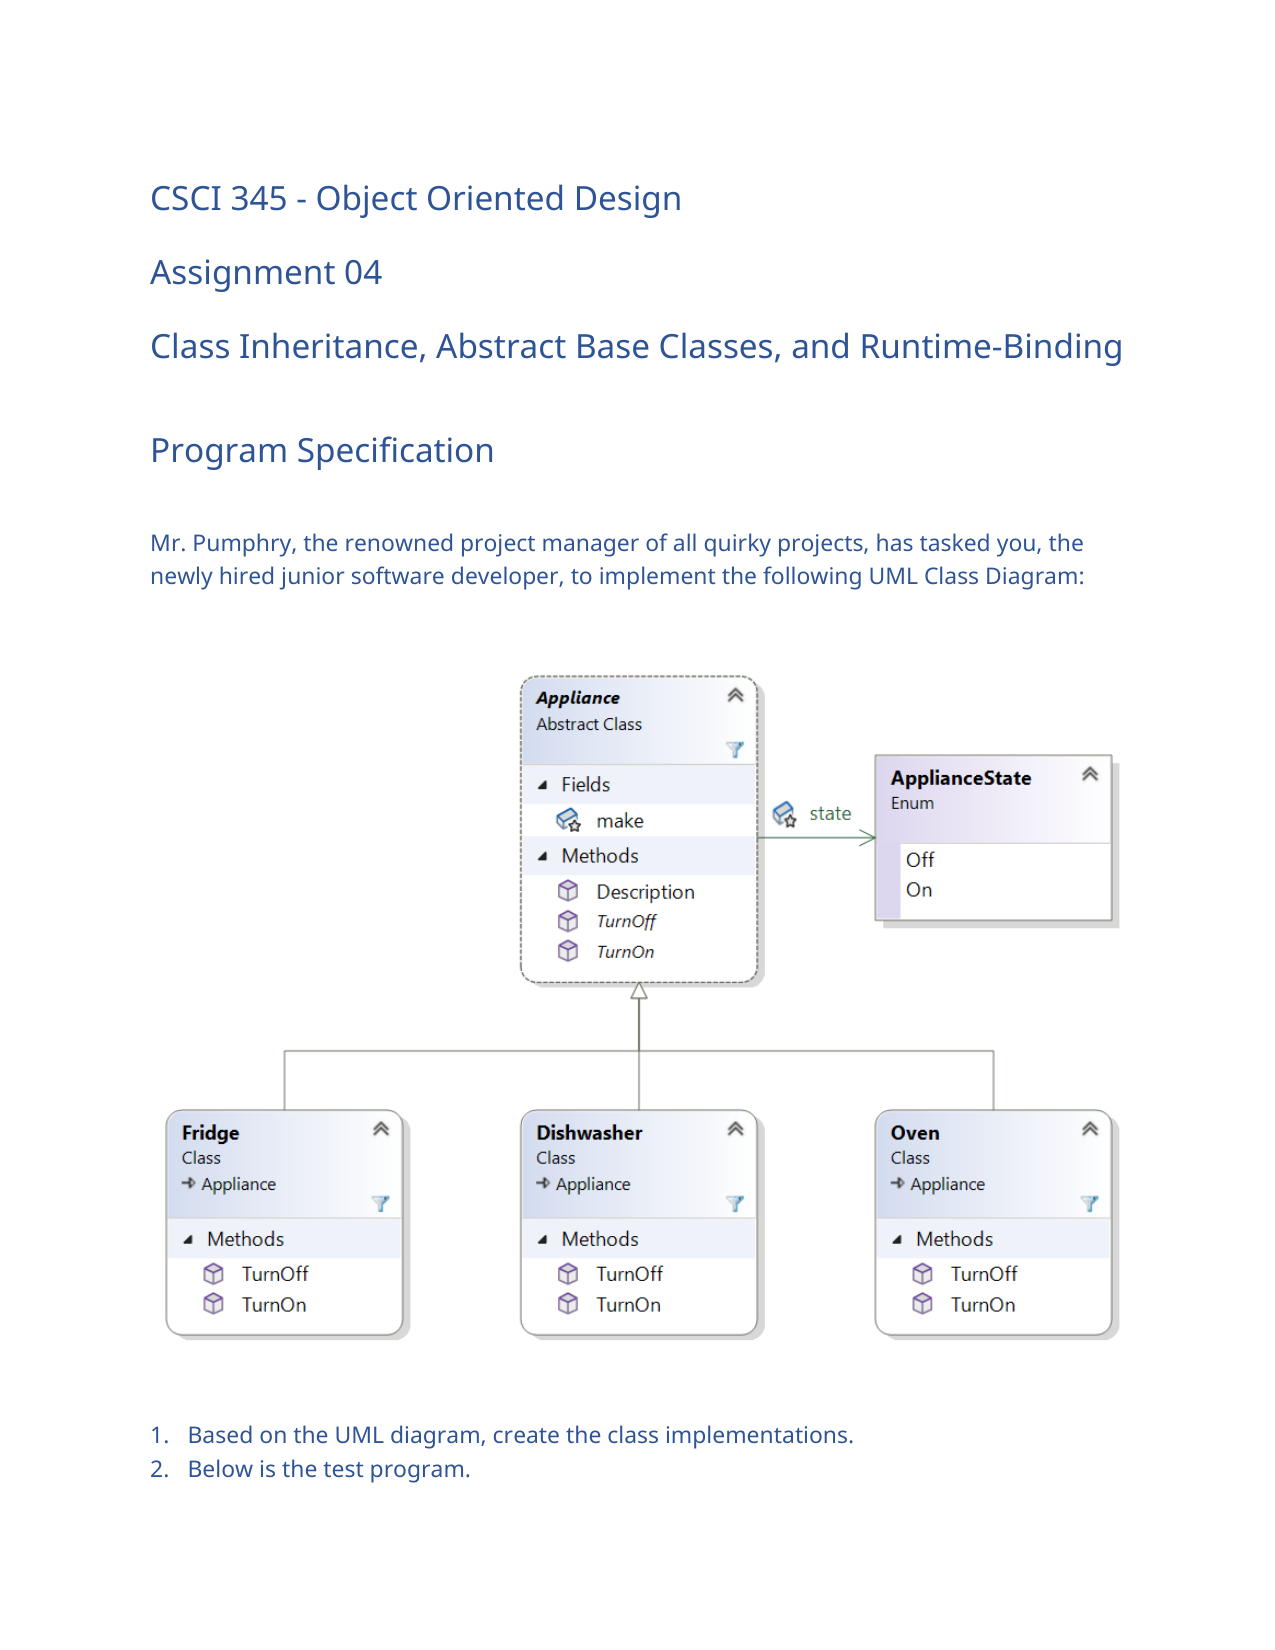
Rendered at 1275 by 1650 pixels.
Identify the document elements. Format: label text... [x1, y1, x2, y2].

subtitle Assignment 04 [150, 249, 1125, 294]
picture [150, 661, 1125, 1350]
subtitle Program Specification [150, 427, 1125, 472]
list Below is the test program. [150, 1453, 1125, 1484]
text Mr. Pumphry, the renowned project manager of all quirky projects, has tasked you, the newly hired junior software developer, to implement the following UML Class Diagram: [150, 526, 1125, 591]
subtitle CSCI 345 - Object Oriented Design [150, 175, 1125, 220]
subtitle Class Inheritance, Abstract Base Classes, and Runtime-Binding [150, 323, 1125, 368]
list Based on the UML diagram, create the class implementations. [150, 1419, 1125, 1450]
